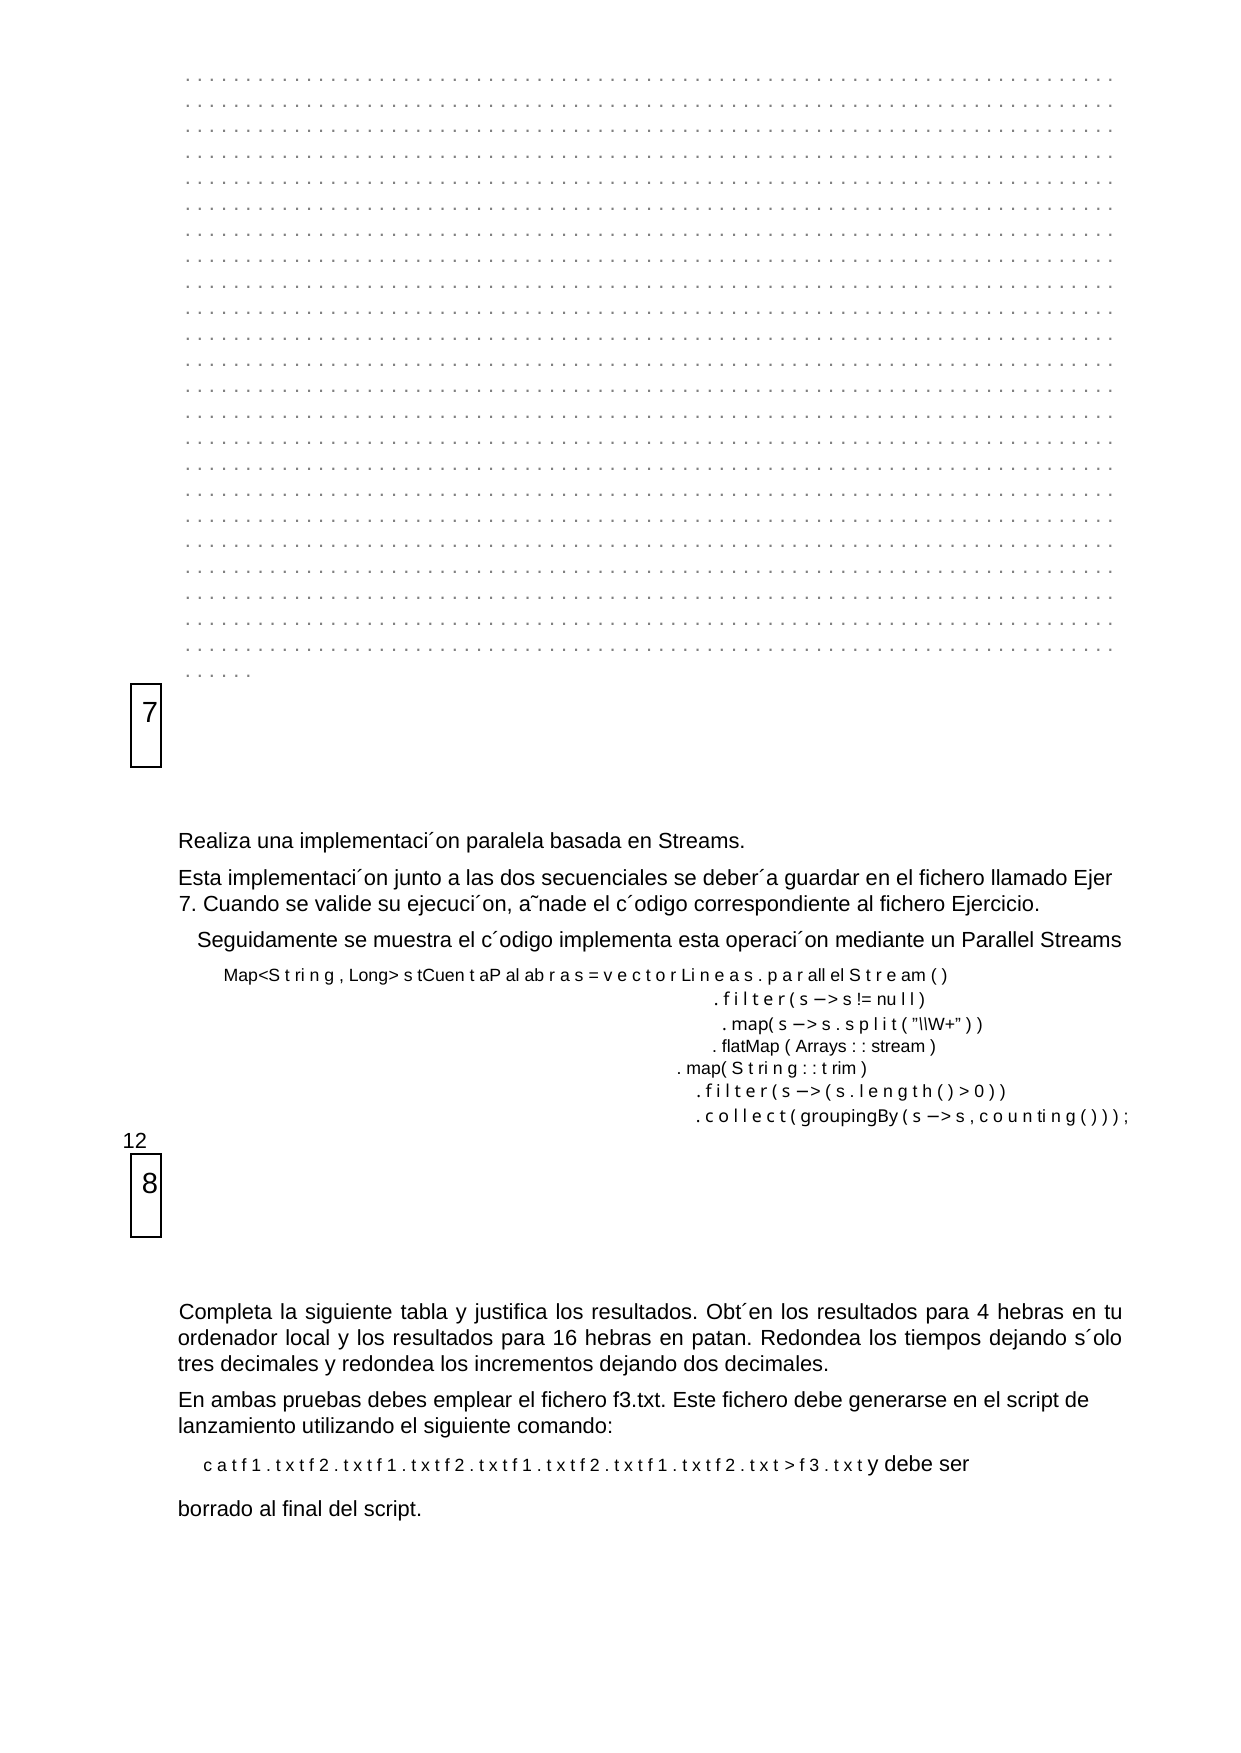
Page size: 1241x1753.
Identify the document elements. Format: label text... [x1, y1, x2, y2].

text Esta implementaci´on junto a las dos secuenciales se deber´a guardar en el fichero llamado Ejer 7. Cuando se valide su ejecuci´on, a˜nade el c´odigo correspondiente al fichero Ejercicio. [178, 864, 1125, 916]
text . f i l t e r ( s −> s != nu l l ) [102, 986, 925, 1010]
table_header 7 [132, 685, 160, 766]
text 12 [122, 1128, 1175, 1153]
text Map<S t ri n g , Long> s tCuen t aP al ab r a s = v e c t o r Li n e a s . p a r all el S t r e am ( ) [223, 964, 1175, 985]
text . map( S t ri n g : : t rim ) [102, 1057, 867, 1078]
text . map( s −> s . s p l i t ( ”\\W+” ) ) [102, 1011, 982, 1035]
table_header 8 [132, 1155, 160, 1236]
text c a t f 1 . t x t f 2 . t x t f 1 . t x t f 2 . t x t f 1 . t x t f 2 . t x t f 1 . t x t f 2 . t x t > f 3 . t x t y debe ser borrado al final del script. [178, 1451, 993, 1521]
text Completa la siguiente tabla y justifica los resultados. Obt´en los resultados para 4 hebras en tu ordenador local y los resultados para 16 hebras en patan. Redondea los tiempos dejando s´olo tres decimales y redondea los incrementos dejando dos decimales. [178, 1299, 1124, 1376]
text En ambas pruebas debes emplear el fichero f3.txt. Este fichero debe generarse en el script de lanzamiento utilizando el siguiente comando: [178, 1387, 1125, 1438]
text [184, 61, 1118, 682]
text . c o l l e c t ( groupingBy ( s −> s , c o u n ti n g ( ) ) ) ; [102, 1104, 1129, 1128]
text Realiza una implementaci´on paralela basada en Streams. [178, 828, 1175, 853]
text Seguidamente se muestra el c´odigo implementa esta operaci´on mediante un Parallel Streams [102, 927, 1122, 952]
text . flatMap ( Arrays : : stream ) [102, 1036, 936, 1057]
text . f i l t e r ( s −> ( s . l e n g t h ( ) > 0 ) ) [102, 1079, 1005, 1103]
